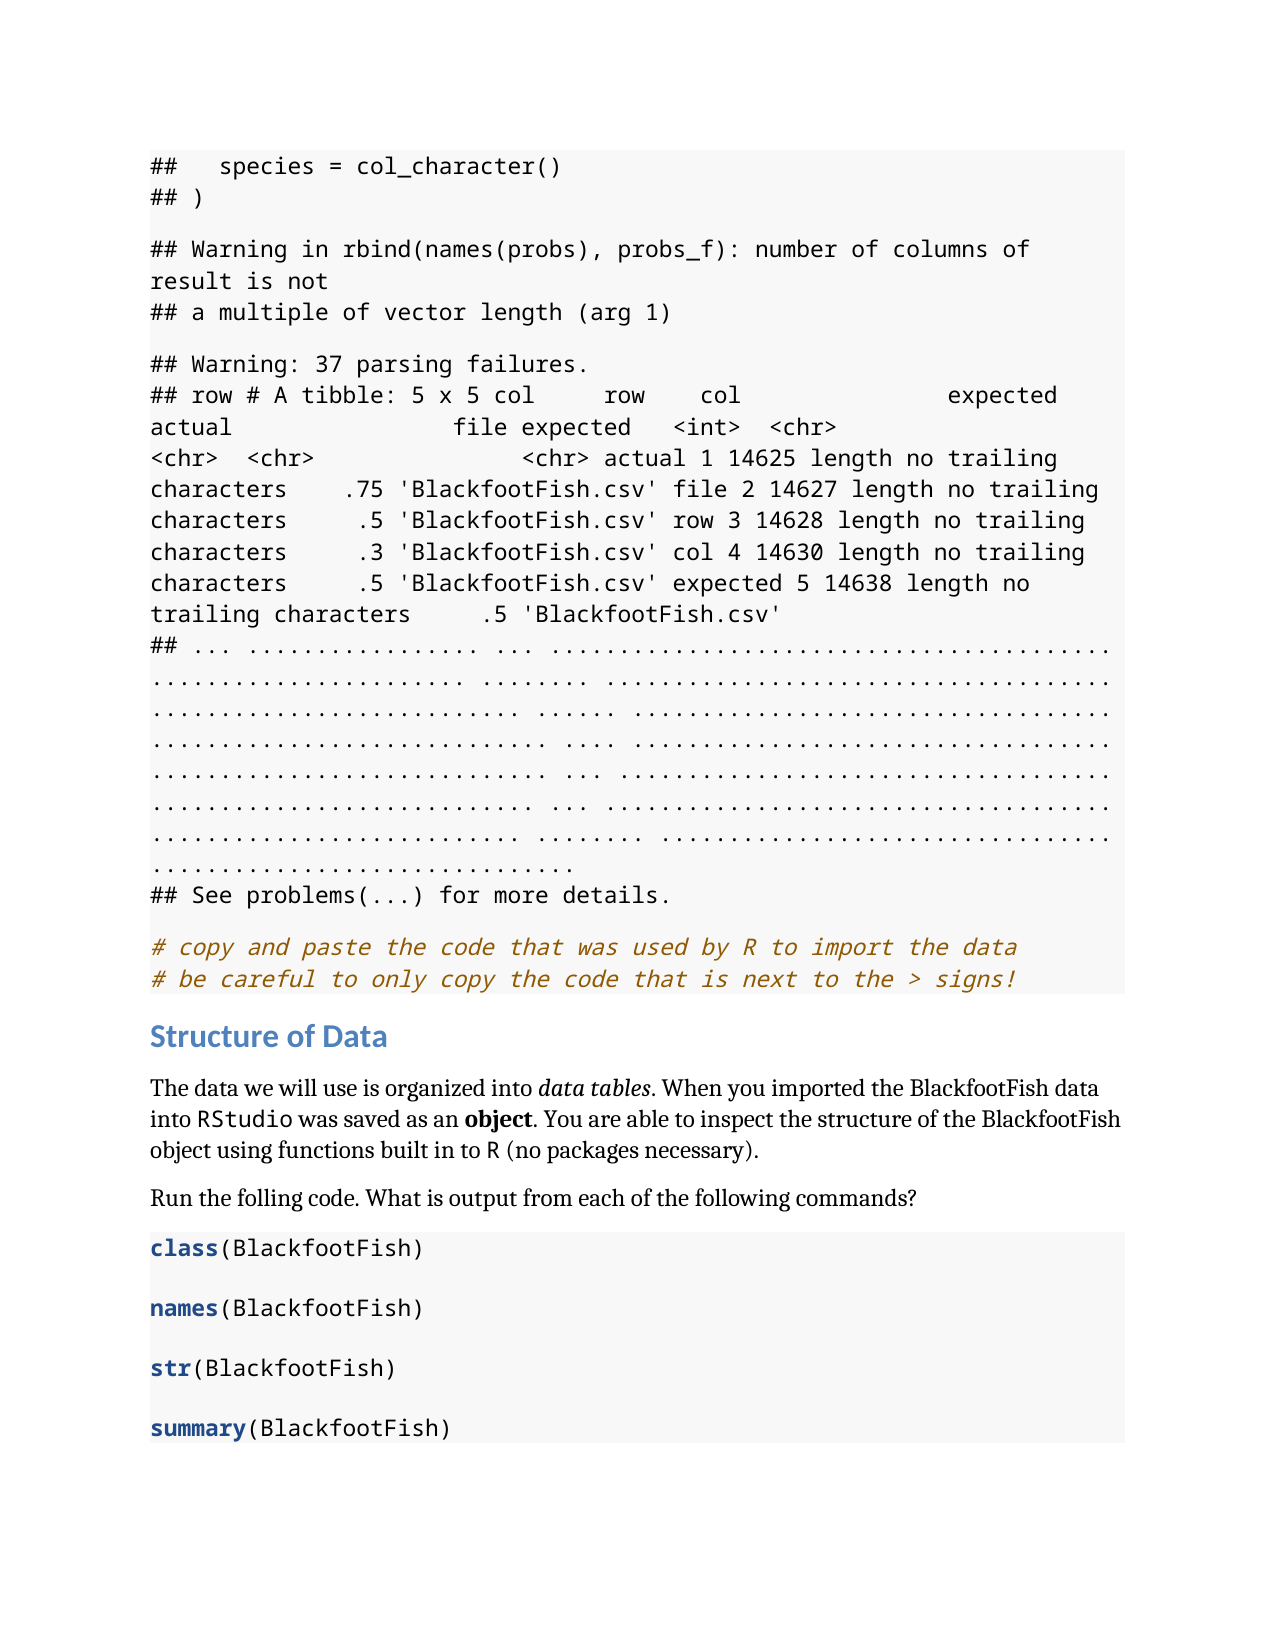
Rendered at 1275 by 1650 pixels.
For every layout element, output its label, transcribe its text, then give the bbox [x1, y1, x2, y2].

text Run the folling code. What is output from each of the following commands? [150, 1184, 1125, 1213]
subtitle Structure of Data [150, 1014, 1125, 1055]
text class(BlackfootFish) names(BlackfootFish) str(BlackfootFish) summary(BlackfootFish) [150, 1232, 1125, 1443]
text # copy and paste the code that was used by R to import the data # be careful to only copy the code that is next to the > signs! [150, 931, 1125, 994]
text The data we will use is organized into data tables. When you imported the BlackfootFish data into RStudio was saved as an object. You are able to inspect the structure of the BlackfootFish object using functions built in to R (no packages necessary). [150, 1074, 1125, 1165]
text ## Warning: 37 parsing failures. ## row # A tibble: 5 x 5 col row col expected actual file expected <int> <chr> <chr> <chr> <chr> actual 1 14625 length no trailing characters .75 'BlackfootFish.csv' file 2 14627 length no trailing characters .5 'BlackfootFish.csv' row 3 14628 length no trailing characters .3 'BlackfootFish.csv' col 4 14630 length no trailing characters .5 'BlackfootFish.csv' expected 5 14638 length no trailing characters .5 'BlackfootFish.csv' ## ... ................. ... ................................................................ ........ ................................................................ ...... ................................................................ .... ................................................................ ... ................................................................ ... ................................................................ ........ ................................................................ ## See problems(...) for more details. [150, 348, 1125, 910]
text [150, 150, 1125, 212]
text ## Warning in rbind(names(probs), probs_f): number of columns of result is not ## a multiple of vector length (arg 1) [150, 233, 1125, 327]
